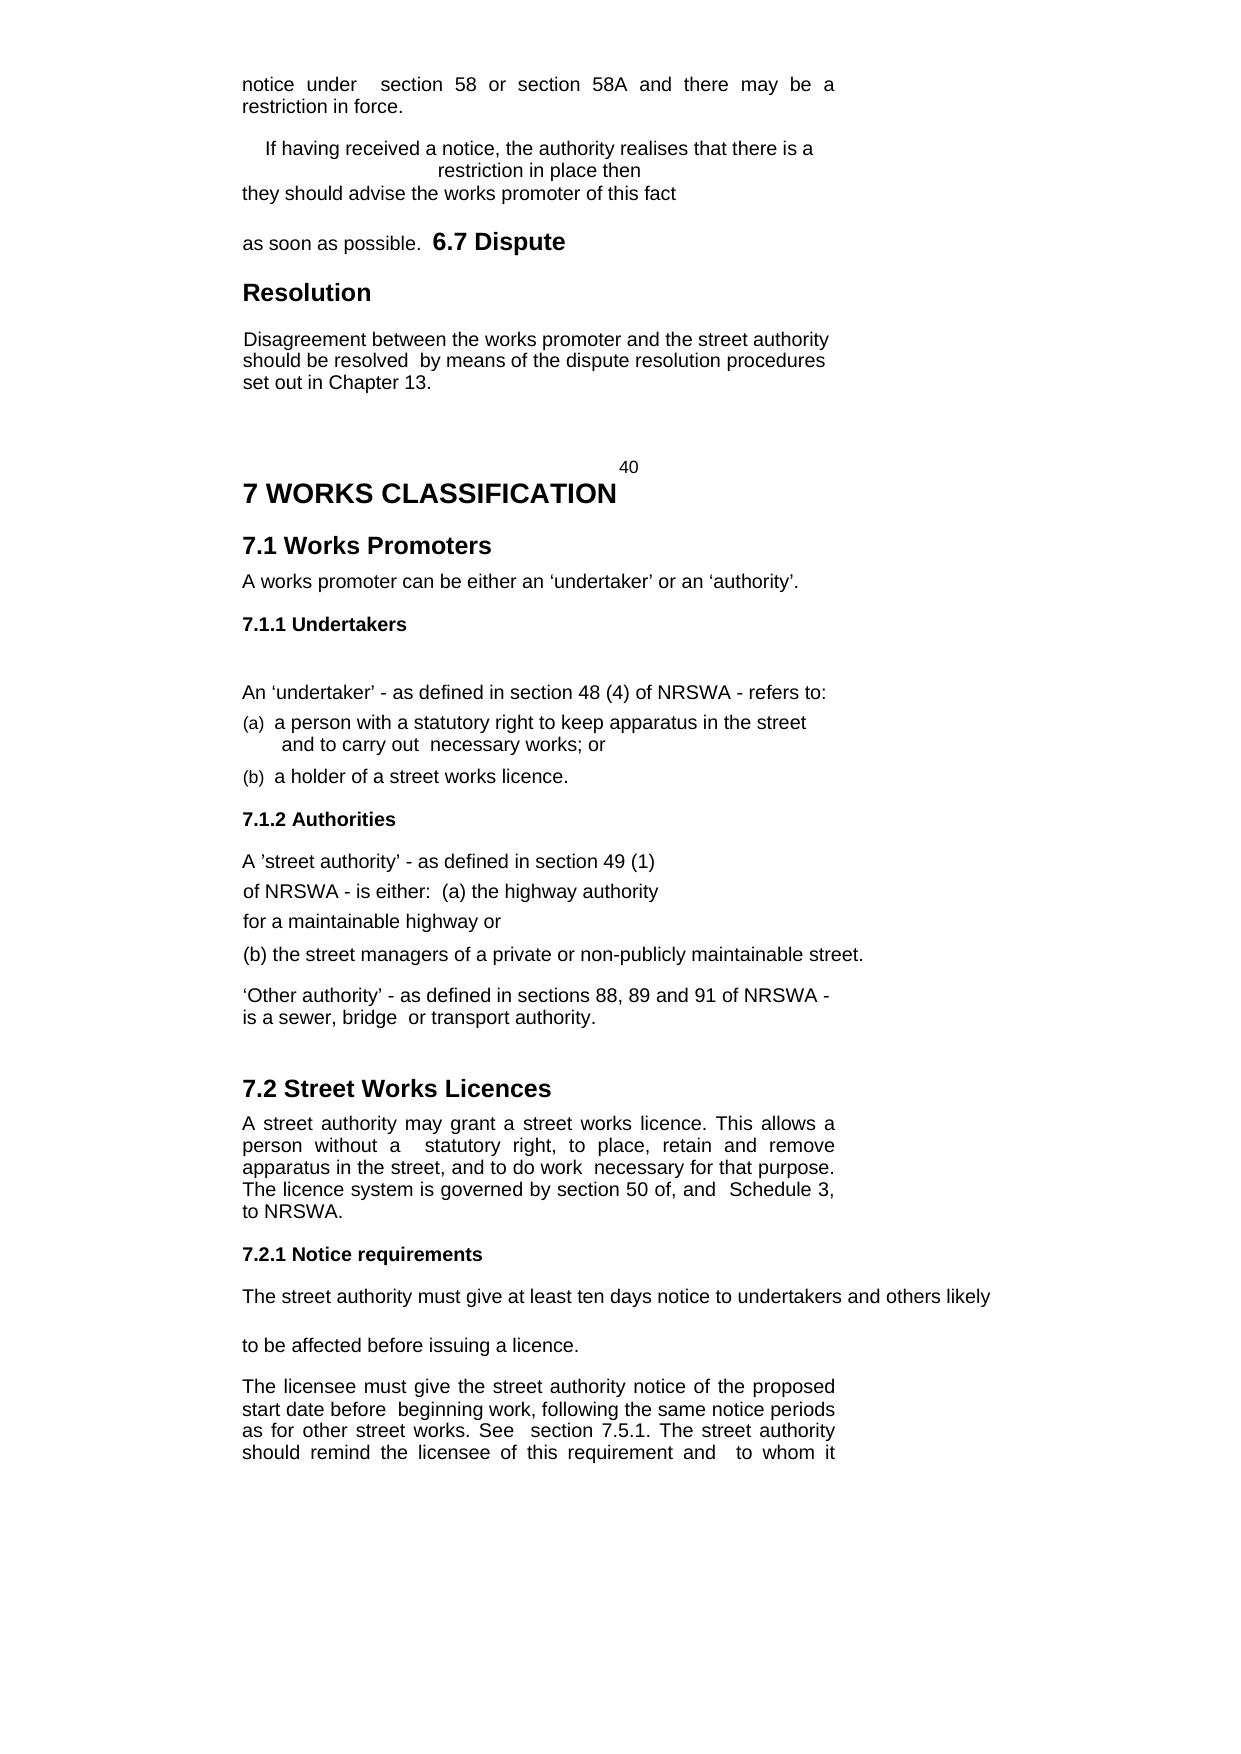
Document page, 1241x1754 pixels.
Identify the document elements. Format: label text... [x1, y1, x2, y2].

text ‘Other authority’ - as defined in sections 88, 89 and 91 of NRSWA - is a sewer, bridge or transport authority. [242, 985, 836, 1028]
text If having received a notice, the authority realises that there is a restriction in place then [243, 138, 836, 181]
text The street authority must give at least ten days notice to undertakers and others likely [242, 1285, 1090, 1308]
text (b) the street managers of a private or non-publicly maintainable street. [243, 942, 1090, 965]
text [242, 75, 836, 118]
text (b) a holder of a street works licence. [243, 765, 1090, 788]
text A street authority may grant a street works licence. This allows a person without a statutory right, to place, retain and remove apparatus in the street, and to do work necessary for that purpose. The licence system is governed by section 50 of, and Schedule 3, to NRSWA. [242, 1113, 836, 1223]
text 40 [619, 456, 1090, 477]
text A ’street authority’ - as defined in section 49 (1) of NRSWA - is either: (a) the highway authority for a maintainable highway or [242, 850, 674, 933]
text (a) a person with a statutory right to keep apparatus in the street and to carry out necessary works; or [243, 712, 836, 756]
text to be affected before issuing a licence. [242, 1334, 1090, 1357]
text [242, 1377, 836, 1464]
text 7.1.2 Authorities [242, 808, 1090, 831]
text they should advise the works promoter of this fact as soon as possible. 6.7 Dispute Resolution [242, 181, 687, 306]
text 7.1.1 Undertakers [242, 612, 1090, 635]
text 7 WORKS CLASSIFICATION [242, 477, 1090, 509]
text An ‘undertaker’ - as defined in section 48 (4) of NRSWA - refers to: [242, 681, 1090, 704]
text 7.2 Street Works Licences [242, 1074, 1090, 1103]
text 7.1 Works Promoters [242, 531, 1090, 559]
text Disagreement between the works promoter and the street authority should be resolved by means of the dispute resolution procedures set out in Chapter 13. [243, 329, 836, 394]
text A works promoter can be either an ‘undertaker’ or an ‘authority’. [242, 570, 1090, 593]
text 7.2.1 Notice requirements [242, 1243, 1090, 1266]
